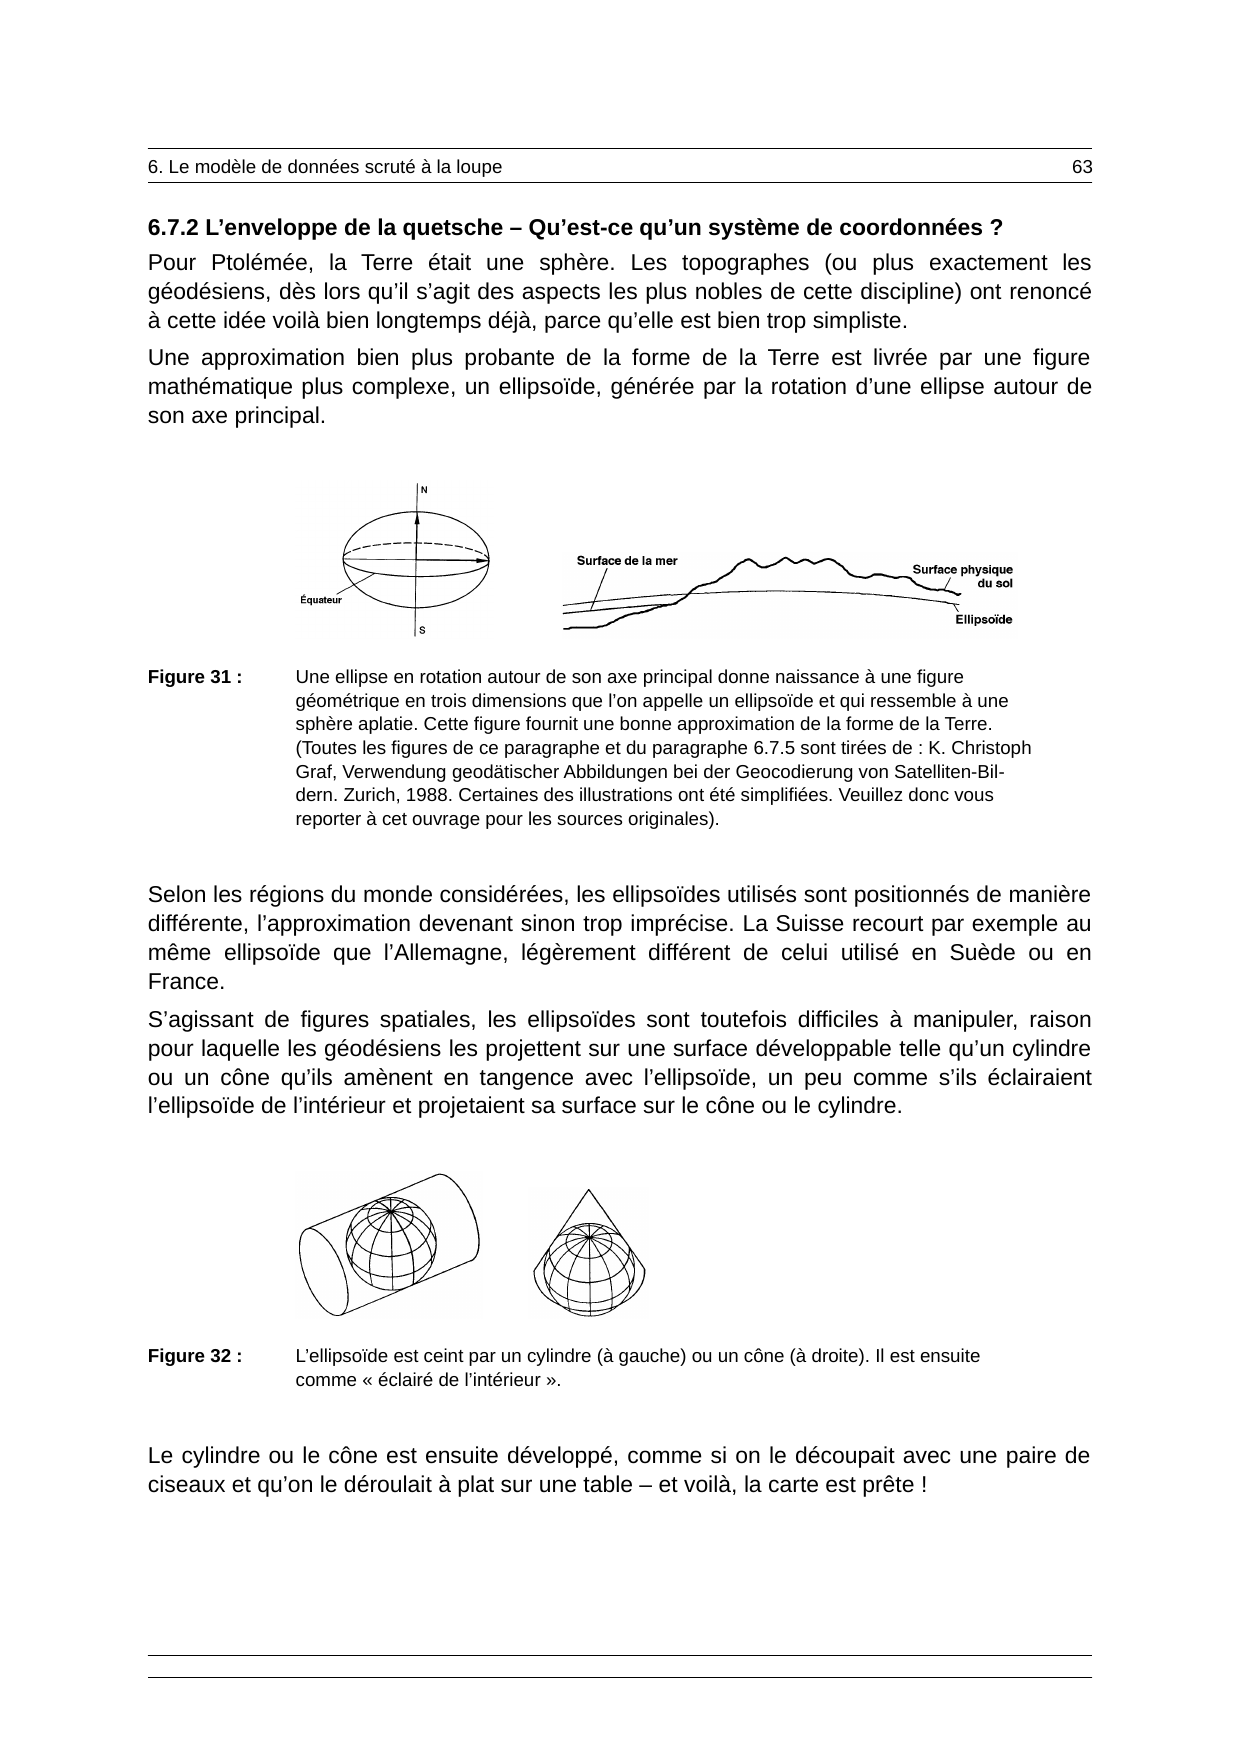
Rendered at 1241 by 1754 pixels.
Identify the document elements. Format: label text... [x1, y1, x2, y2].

text Le cylindre ou le cône est ensuite développé, comme si on le découpait avec une paire de ciseaux et qu’on le déroulait à plat sur une table – et voilà, la carte est prête ! [148, 1442, 1092, 1498]
text S’agissant de figures spatiales, les ellipsoïdes sont toutefois difficiles à manipuler, raison pour laquelle les géodésiens les projettent sur une surface développable telle qu’un cylindre ou un cône qu’ils amènent en tangence avec l’ellipsoïde, un peu comme s’ils éclairaient l’ellipsoïde de l’intérieur et projetaient sa surface sur le cône ou le cylindre. [148, 1006, 1092, 1119]
picture [294, 1171, 483, 1319]
picture [561, 552, 1018, 639]
picture [294, 480, 495, 639]
text Figure 31 : Une ellipse en rotation autour de son axe principal donne naissance à une figure géométrique en trois dimensions que l’on appelle un ellipsoïde et qui ressemble à une sphère aplatie. Cette figure fournit une bonne approximation de la forme de la Terre. (Toutes les figures de ce paragraphe et du paragraphe 6.7.5 sont tirées de : K. Christoph Graf, Verwendung geodätischer Abbildungen bei der Geocodierung von Satelliten-Bildern. Zurich, 1988. Certaines des illustrations ont été simplifiées. Veuillez donc vous reporter à cet ouvrage pour les sources originales). [148, 666, 1033, 829]
subtitle L’enveloppe de la quetsche – Qu’est-ce qu’un système de coordonnées ? [148, 213, 1092, 240]
text Pour Ptolémée, la Terre était une sphère. Les topographes (ou plus exactement les géodésiens, dès lors qu’il s’agit des aspects les plus nobles de cette discipline) ont renoncé à cette idée voilà bien longtemps déjà, parce qu’elle est bien trop simpliste. [148, 249, 1092, 333]
text Selon les régions du monde considérées, les ellipsoïdes utilisés sont positionnés de manière différente, l’approximation devenant sinon trop imprécise. La Suisse recourt par exemple au même ellipsoïde que l’Allemagne, légèrement différent de celui utilisé en Suède ou en France. [148, 881, 1092, 994]
text Figure 32 : L’ellipsoïde est ceint par un cylindre (à gauche) ou un cône (à droite). Il est ensuite comme « éclairé de l’intérieur ». [148, 1345, 1033, 1390]
picture [528, 1187, 650, 1319]
text Une approximation bien plus probante de la forme de la Terre est livrée par une figure mathématique plus complexe, un ellipsoïde, générée par la rotation d’une ellipse autour de son axe principal. [148, 344, 1092, 428]
